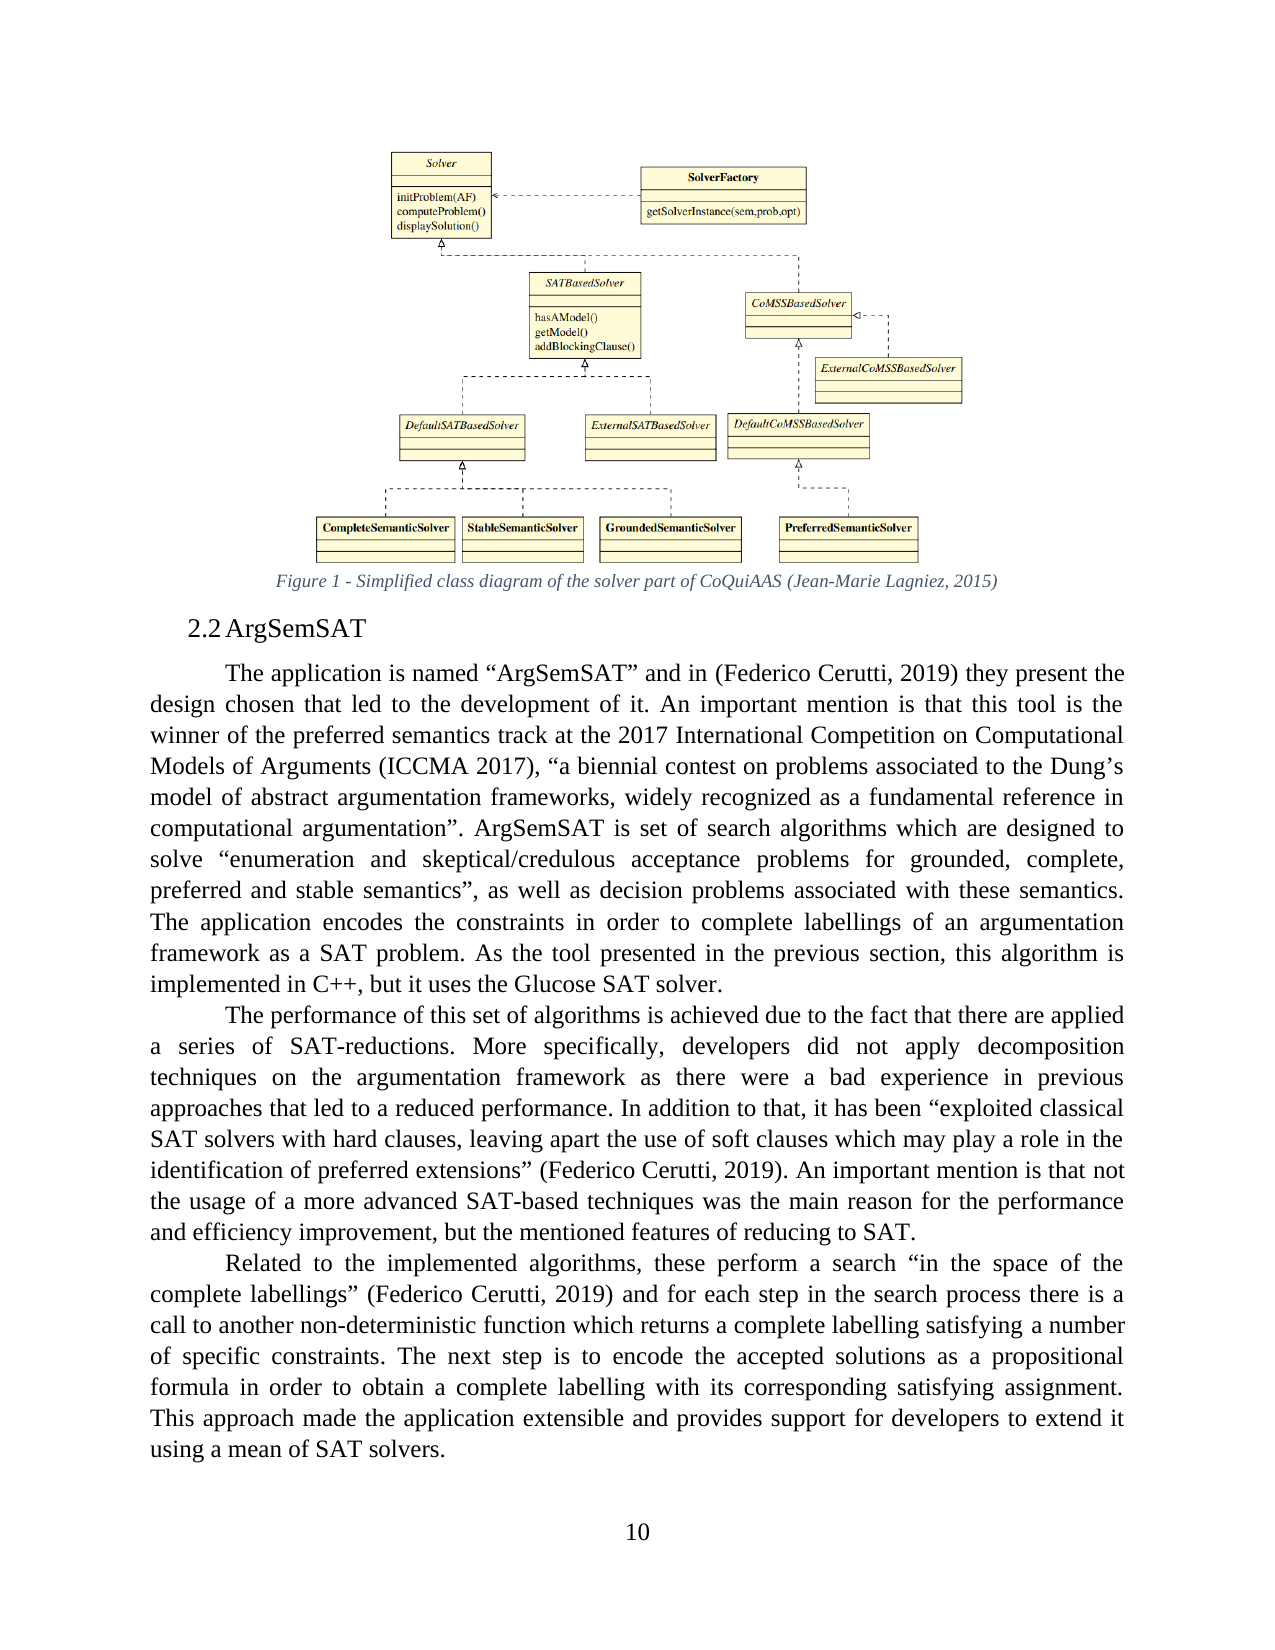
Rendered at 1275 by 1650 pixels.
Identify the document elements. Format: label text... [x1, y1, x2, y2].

picture [305, 150, 970, 568]
text Related to the implemented algorithms, these perform a search “in the space of the complete labellings” and for each step in the search process there is a call to another non-deterministic function which returns a complete labelling satisfying a number of specific constraints. The next step is to encode the accepted solutions as a propositional formula in order to obtain a complete labelling with its corresponding satisfying assignment. This approach made the application extensible and provides support for developers to extend it using a mean of SAT solvers. [150, 1248, 1125, 1463]
subtitle ArgSemSAT [187, 612, 1125, 643]
text Figure - Simplified class diagram of the solver part of CoQuiAAS [150, 570, 1125, 591]
text The application is named “ArgSemSAT” and in they present the design chosen that led to the development of it. An important mention is that this tool is the winner of the preferred semantics track at the 2017 International Competition on Computational Models of Arguments (ICCMA 2017), “a biennial contest on problems associated to the Dung’s model of abstract argumentation frameworks, widely recognized as a fundamental reference in computational argumentation”. ArgSemSAT is set of search algorithms which are designed to solve “enumeration and skeptical/credulous acceptance problems for grounded, complete, preferred and stable semantics”, as well as decision problems associated with these semantics. The application encodes the constraints in order to complete labellings of an argumentation framework as a SAT problem. As the tool presented in the previous section, this algorithm is implemented in C++, but it uses the Glucose SAT solver. [150, 658, 1125, 997]
text The performance of this set of algorithms is achieved due to the fact that there are applied a series of SAT-reductions. More specifically, developers did not apply decomposition techniques on the argumentation framework as there were a bad experience in previous approaches that led to a reduced performance. In addition to that, it has been “exploited classical SAT solvers with hard clauses, leaving apart the use of soft clauses which may play a role in the identification of preferred extensions” . An important mention is that not the usage of a more advanced SAT-based techniques was the main reason for the performance and efficiency improvement, but the mentioned features of reducing to SAT. [150, 1000, 1125, 1246]
